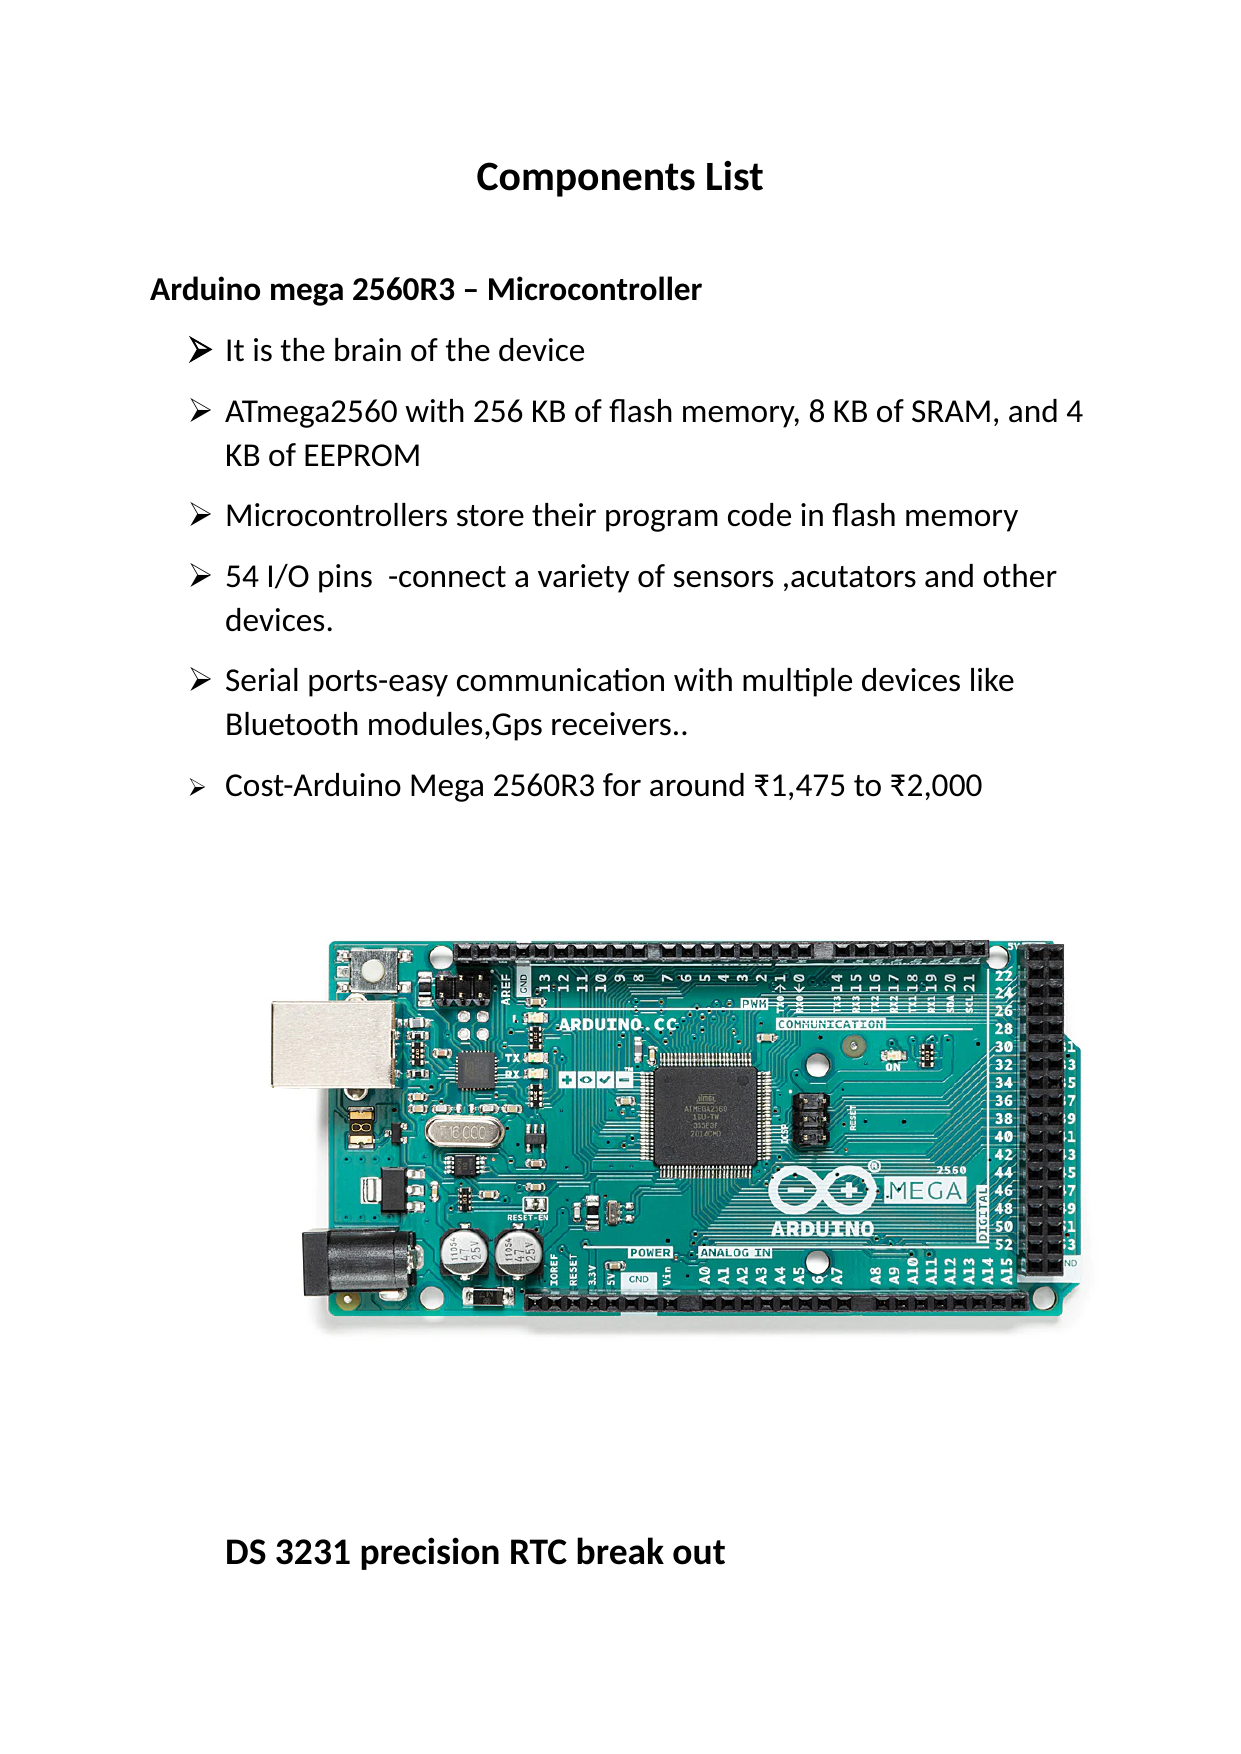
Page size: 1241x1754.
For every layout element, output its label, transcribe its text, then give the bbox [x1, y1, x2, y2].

list Serial ports-easy communication with multiple devices like Bluetooth modules,Gps receivers.. [187, 659, 1090, 744]
text DS 3231 precision RTC break out [225, 1528, 1090, 1574]
picture [225, 807, 1125, 1449]
text Arduino mega 2560R3 – Microcontroller [150, 268, 1090, 309]
list ATmega2560 with 256 KB of flash memory, 8 KB of SRAM, and 4 KB of EEPROM [187, 390, 1090, 474]
text Components List [150, 150, 1090, 201]
list 54 I/O pins -connect a variety of sensors ,acutators and other devices. [187, 555, 1090, 639]
list Microcontrollers store their program code in flash memory [187, 494, 1090, 535]
list It is the brain of the device [187, 329, 1090, 370]
